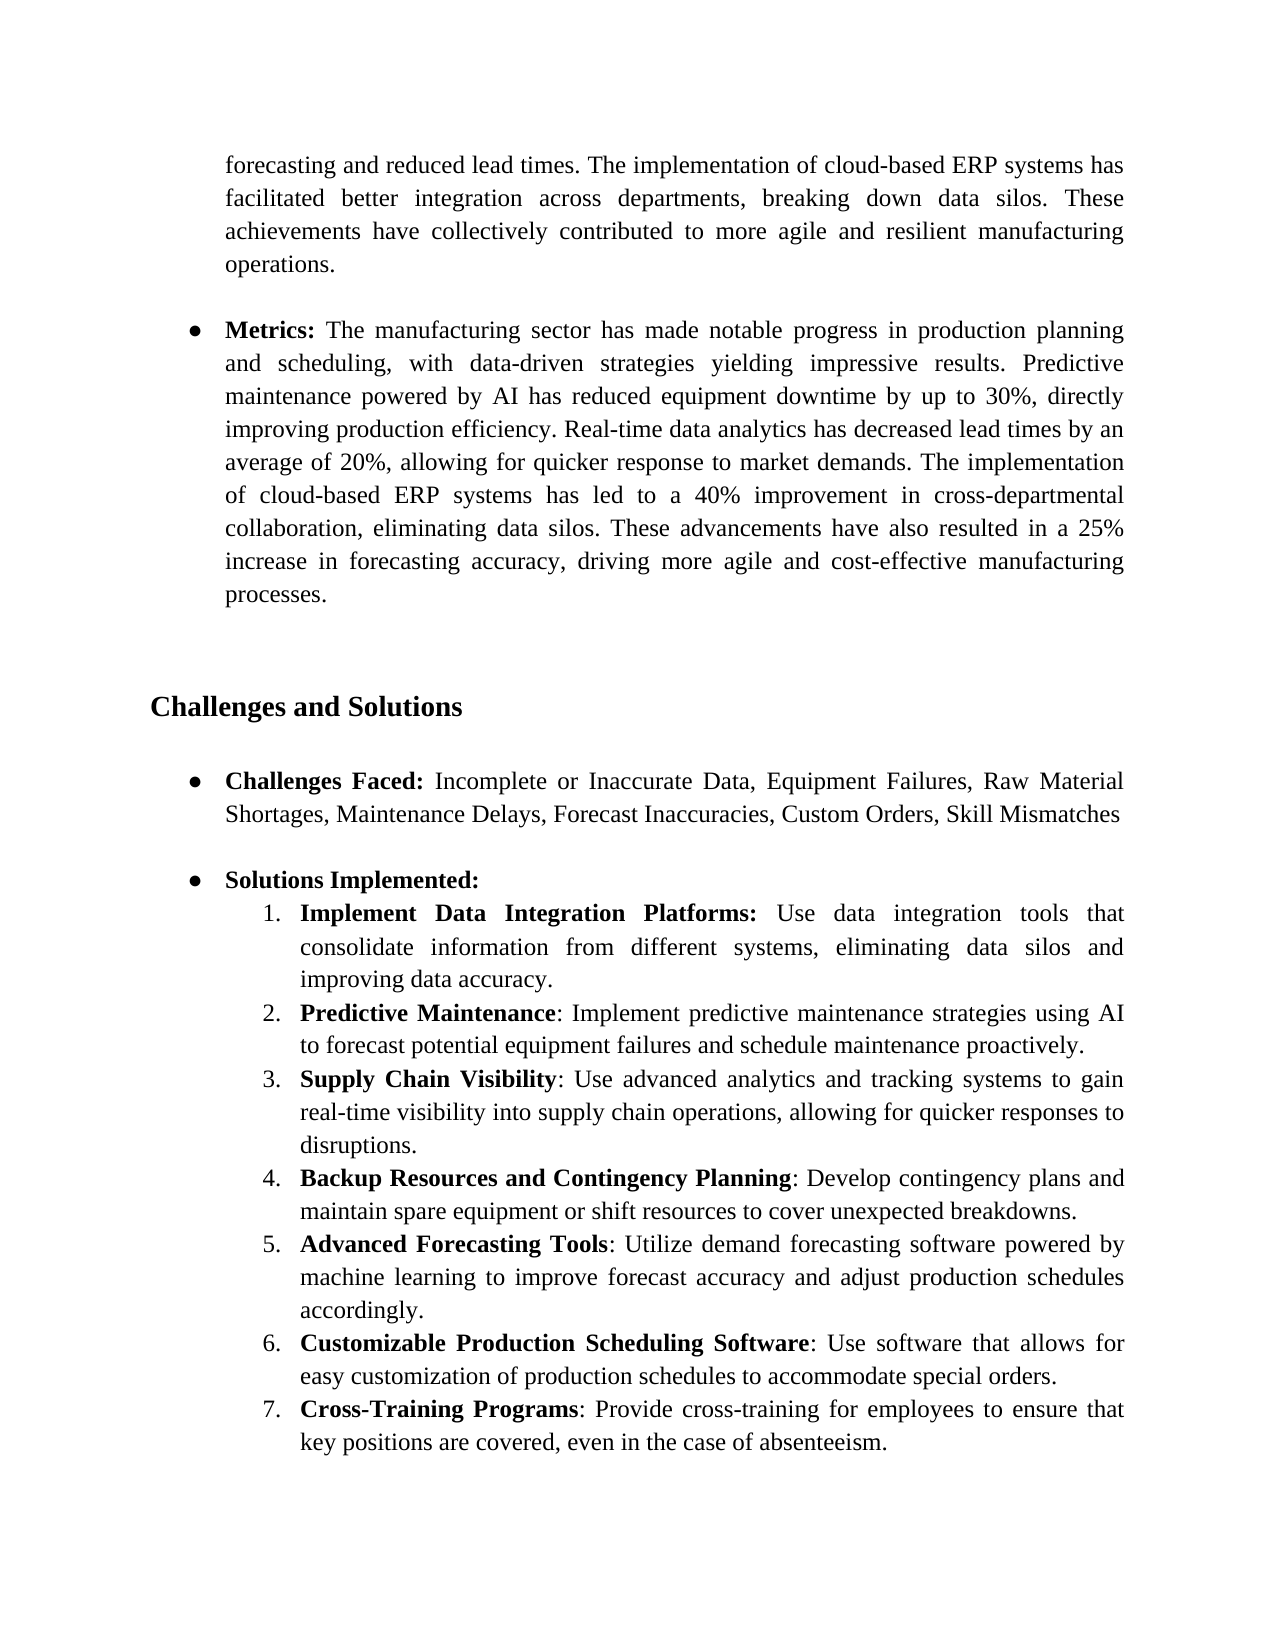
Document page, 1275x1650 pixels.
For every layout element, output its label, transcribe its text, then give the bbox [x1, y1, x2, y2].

list Solutions Implemented: [187, 866, 1125, 894]
list Customizable Production Scheduling Software: Use software that allows for easy customization of production schedules to accommodate special orders. [262, 1328, 1125, 1389]
list Cross-Training Programs: Provide cross-training for employees to ensure that key positions are covered, even in the case of absenteeism. [262, 1394, 1125, 1456]
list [187, 150, 1125, 278]
list Advanced Forecasting Tools: Utilize demand forecasting software powered by machine learning to improve forecast accuracy and adjust production schedules accordingly. [262, 1229, 1125, 1323]
list Challenges Faced: Incomplete or Inaccurate Data, Equipment Failures, Raw Material Shortages, Maintenance Delays, Forecast Inaccuracies, Custom Orders, Skill Mismatches [187, 766, 1125, 828]
list Predictive Maintenance: Implement predictive maintenance strategies using AI to forecast potential equipment failures and schedule maintenance proactively. [262, 998, 1125, 1059]
text Challenges and Solutions [150, 689, 1125, 723]
list Metrics: The manufacturing sector has made notable progress in production planning and scheduling, with data-driven strategies yielding impressive results. Predictive maintenance powered by AI has reduced equipment downtime by up to 30%, directly improving production efficiency. Real-time data analytics has decreased lead times by an average of 20%, allowing for quicker response to market demands. The implementation of cloud-based ERP systems has led to a 40% improvement in cross-departmental collaboration, eliminating data silos. These advancements have also resulted in a 25% increase in forecasting accuracy, driving more agile and cost-effective manufacturing processes. [187, 315, 1125, 608]
list Backup Resources and Contingency Planning: Develop contingency plans and maintain spare equipment or shift resources to cover unexpected breakdowns. [262, 1163, 1125, 1224]
list Implement Data Integration Platforms: Use data integration tools that consolidate information from different systems, eliminating data silos and improving data accuracy. [262, 898, 1125, 993]
list Supply Chain Visibility: Use advanced analytics and tracking systems to gain real-time visibility into supply chain operations, allowing for quicker responses to disruptions. [262, 1064, 1125, 1158]
